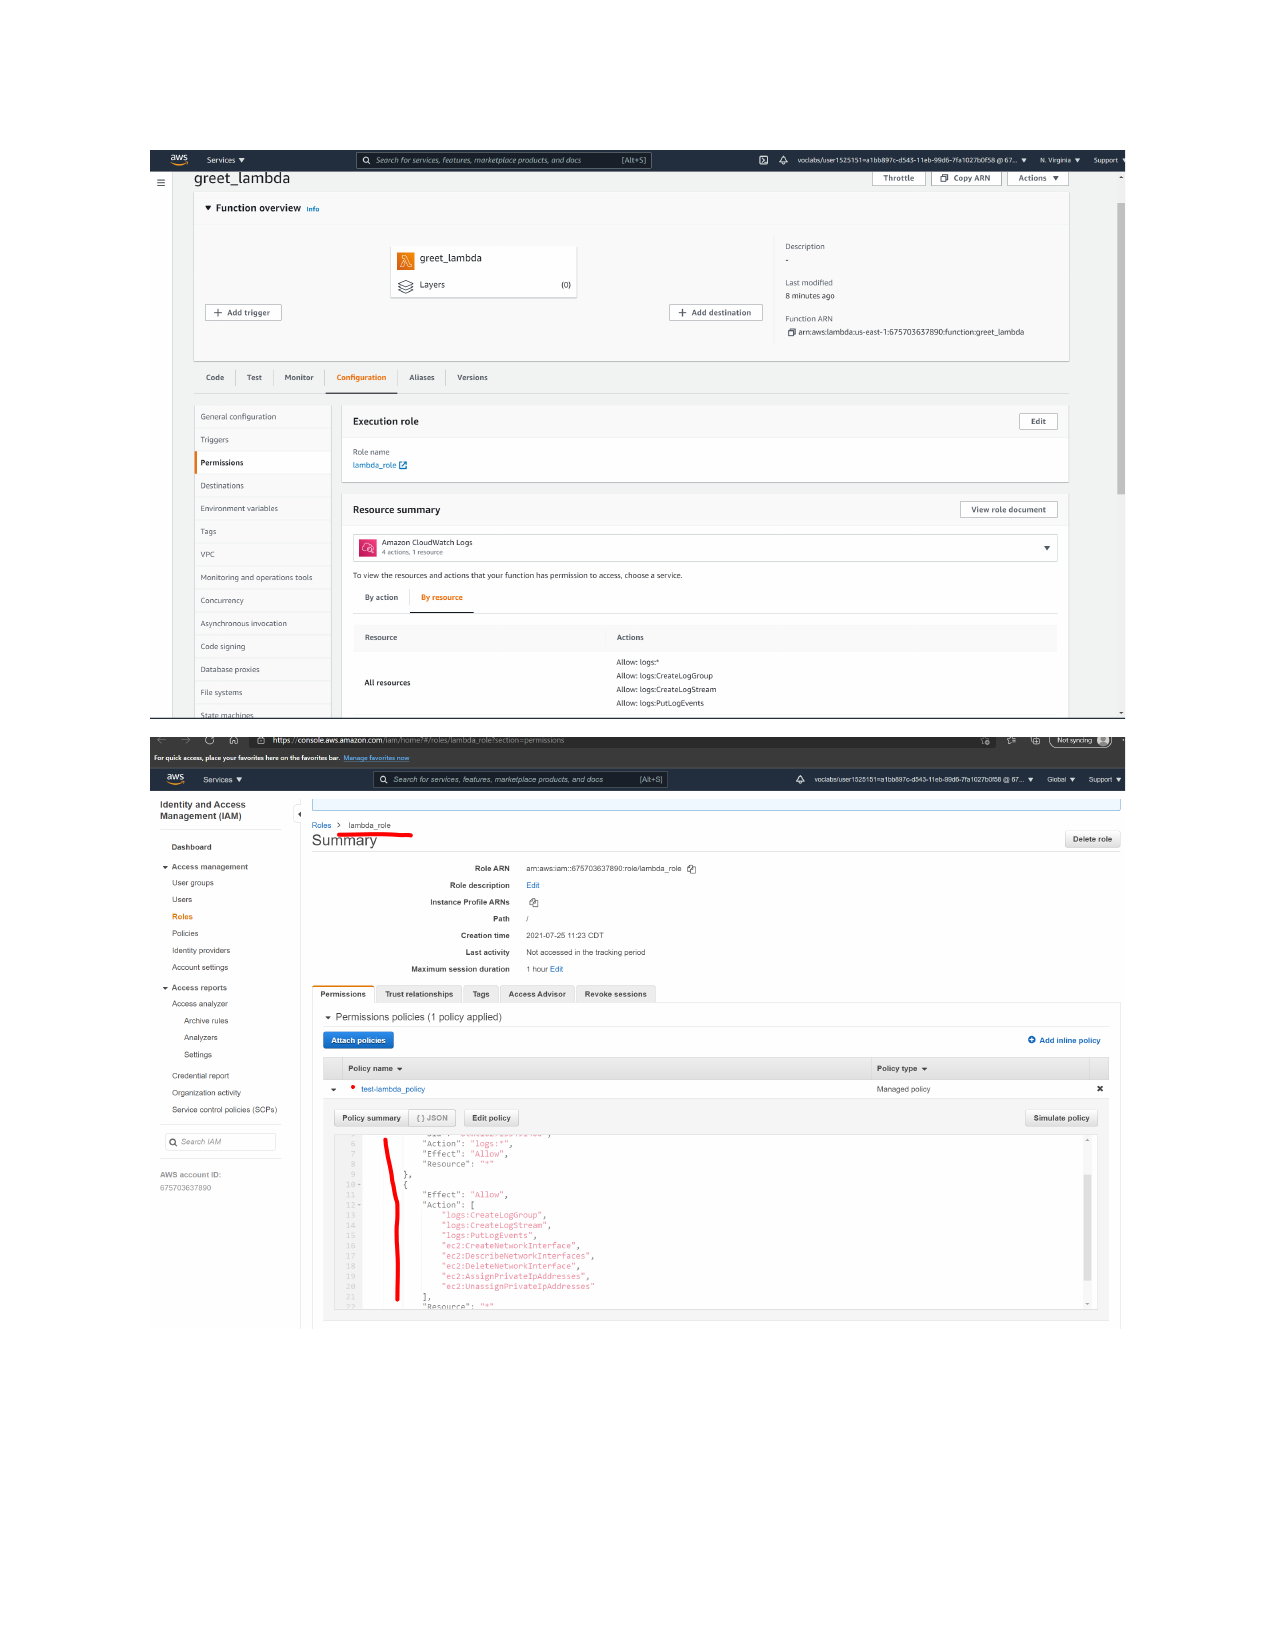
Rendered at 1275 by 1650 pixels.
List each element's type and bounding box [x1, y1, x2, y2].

picture [150, 737, 1125, 1329]
picture [150, 150, 1125, 719]
